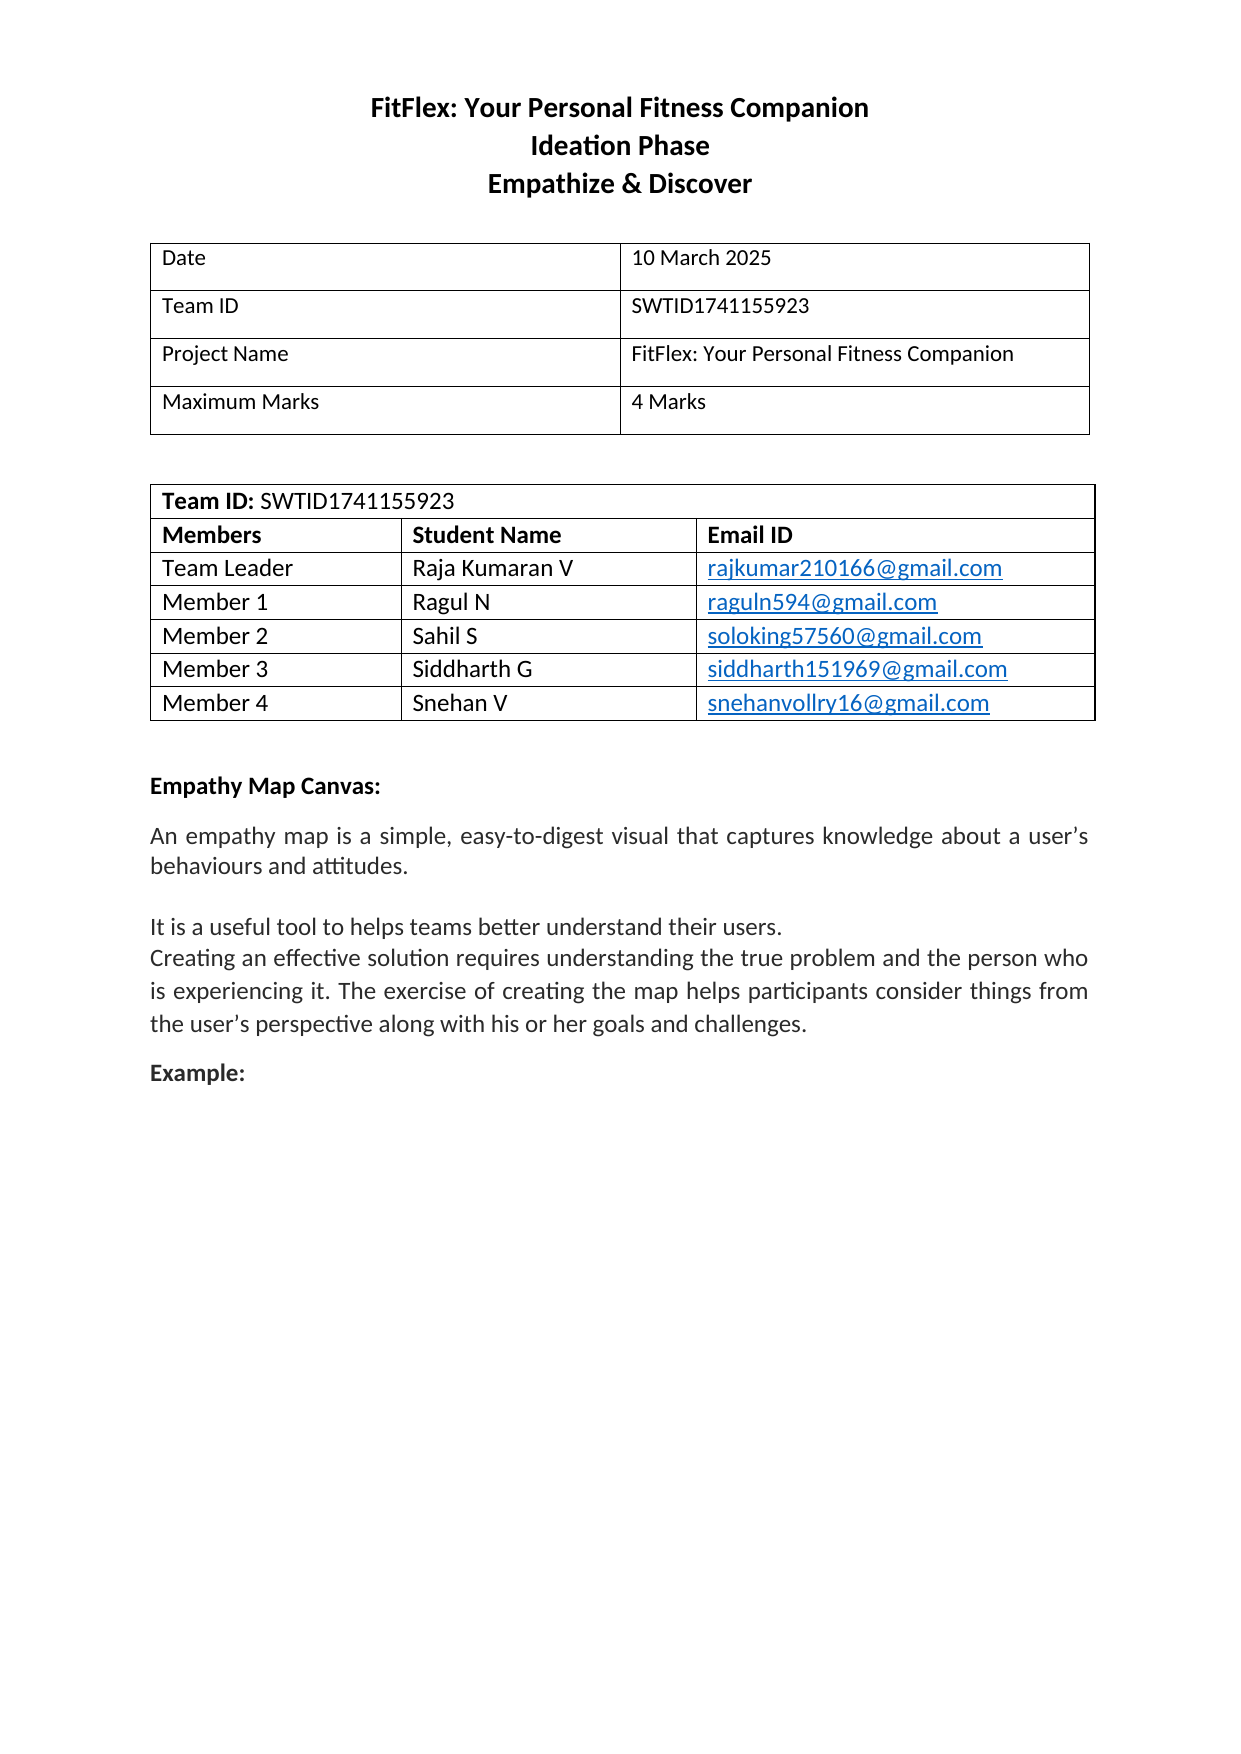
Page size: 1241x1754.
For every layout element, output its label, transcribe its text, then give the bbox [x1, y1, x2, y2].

table_cell Member 3 [151, 654, 401, 686]
table_cell Sahil S [402, 620, 696, 652]
text It is a useful tool to helps teams better understand their users. [150, 912, 1090, 942]
table_cell Maximum Marks [151, 387, 620, 434]
text FitFlex: Your Personal Fitness Companion [150, 89, 1090, 124]
table_cell Team ID [151, 291, 620, 338]
table_cell soloking57560@gmail.com [697, 620, 1094, 652]
table_cell FitFlex: Your Personal Fitness Companion [621, 339, 1089, 386]
table_cell rajkumar210166@gmail.com [697, 553, 1094, 585]
table_cell Member 4 [151, 687, 401, 720]
table_cell Members [151, 519, 401, 552]
table_cell siddharth151969@gmail.com [697, 654, 1094, 686]
text Empathize & Discover [150, 166, 1090, 201]
text Ideation Phase [150, 127, 1090, 163]
text Empathy Map Canvas: [150, 770, 1090, 801]
text An empathy map is a simple, easy-to-digest visual that captures knowledge about a user’s behaviours and attitudes. [150, 820, 1090, 881]
table_cell Project Name [151, 339, 620, 386]
table_header Team ID: SWTID1741155923 [151, 485, 1094, 518]
table_cell Ragul N [402, 586, 696, 619]
table_cell 4 Marks [621, 387, 1089, 434]
table_cell SWTID1741155923 [621, 291, 1089, 338]
table_cell Siddharth G [402, 654, 696, 686]
table_cell Raja Kumaran V [402, 553, 696, 585]
table_cell Email ID [697, 519, 1094, 552]
table_cell Member 2 [151, 620, 401, 652]
table_header 10 March 2025 [621, 244, 1089, 290]
table_cell snehanvollry16@gmail.com [697, 687, 1094, 720]
text Example: [150, 1057, 1090, 1088]
table_cell Student Name [402, 519, 696, 552]
table_header Date [151, 244, 620, 290]
table_cell Member 1 [151, 586, 401, 619]
table_cell Snehan V [402, 687, 696, 720]
table_cell raguln594@gmail.com [697, 586, 1094, 619]
table_cell Team Leader [151, 553, 401, 585]
text Creating an effective solution requires understanding the true problem and the person who is experiencing it. The exercise of creating the map helps participants consider things from the user’s perspective along with his or her goals and challenges. [150, 942, 1090, 1038]
